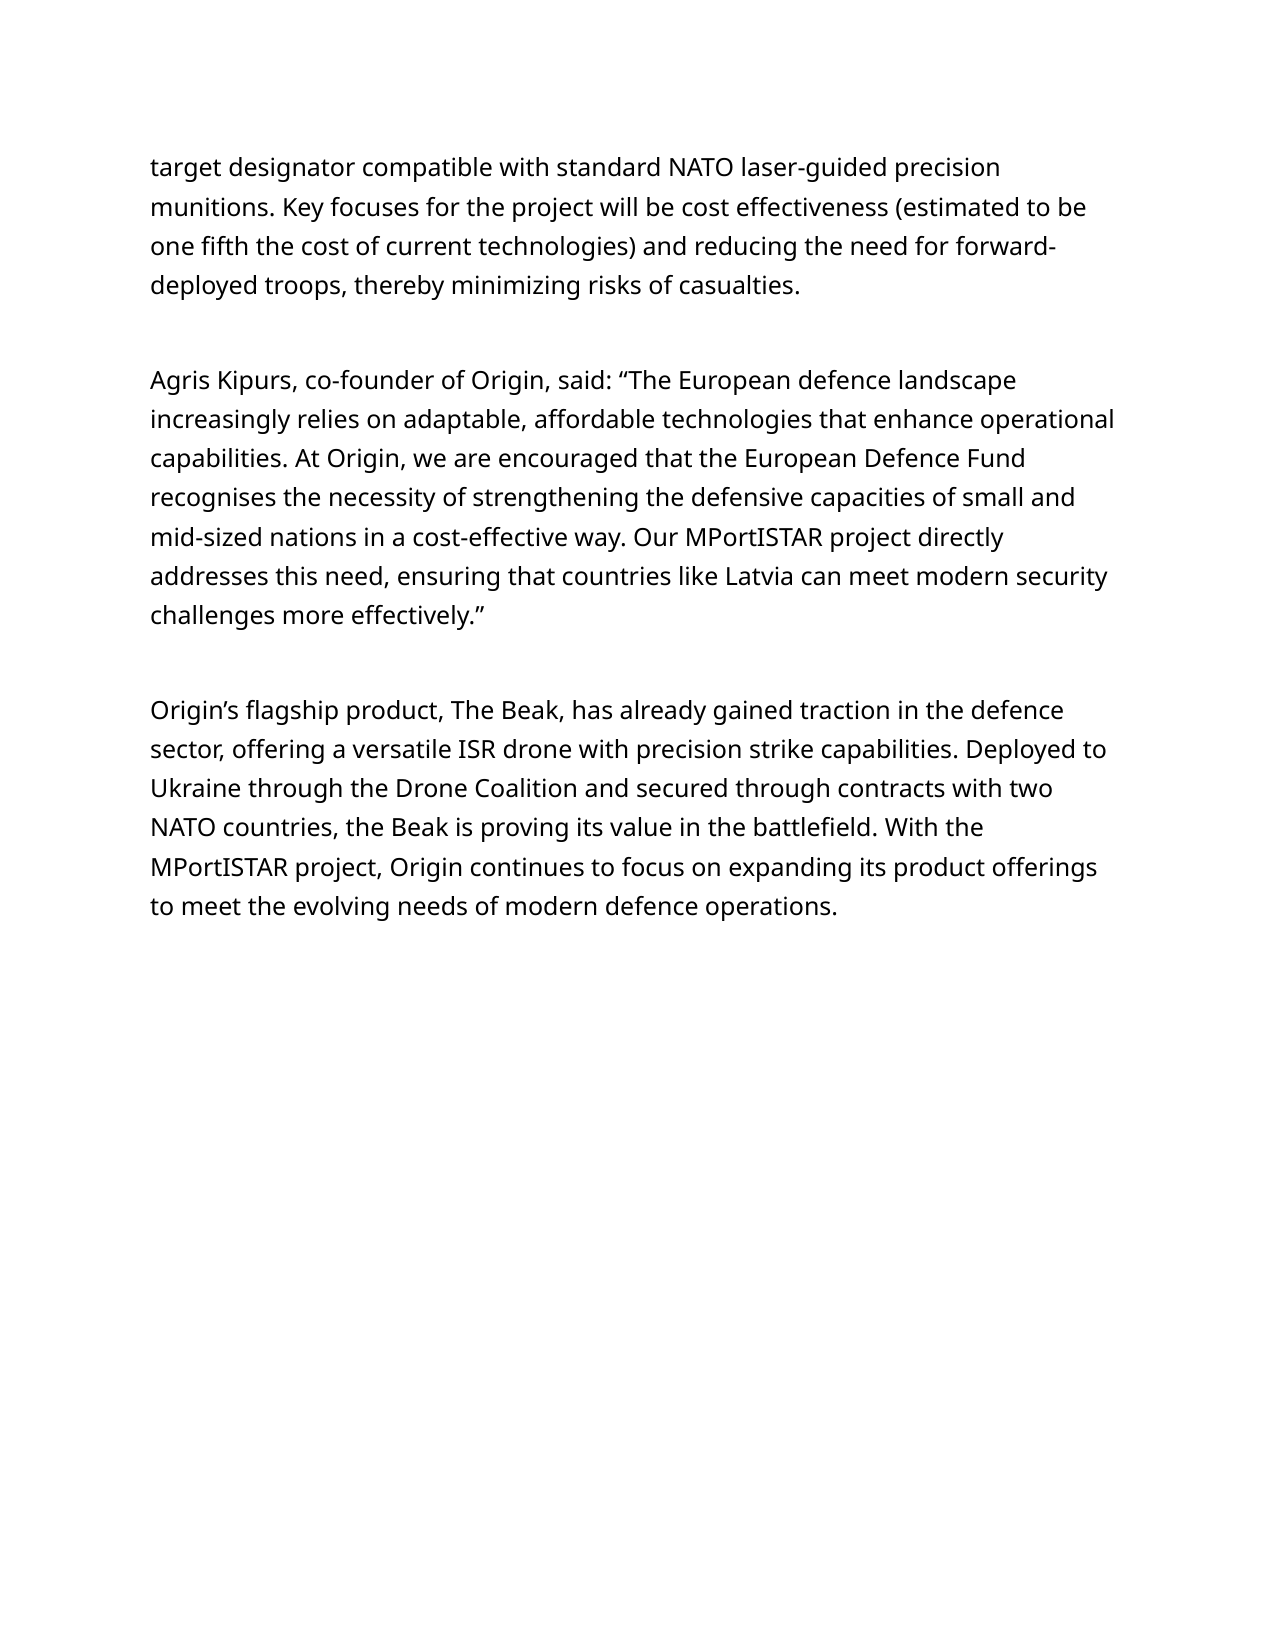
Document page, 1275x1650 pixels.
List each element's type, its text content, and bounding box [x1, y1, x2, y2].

text Agris Kipurs, co-founder of Origin, said: “The European defence landscape increasingly relies on adaptable, affordable technologies that enhance operational capabilities. At Origin, we are encouraged that the European Defence Fund recognises the necessity of strengthening the defensive capacities of small and mid-sized nations in a cost-effective way. Our MPortISTAR project directly addresses this need, ensuring that countries like Latvia can meet modern security challenges more effectively.” [150, 362, 1125, 671]
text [150, 150, 1125, 341]
text Origin’s flagship product, The Beak, has already gained traction in the defence sector, offering a versatile ISR drone with precision strike capabilities. Deployed to Ukraine through the Drone Coalition and secured through contracts with two NATO countries, the Beak is proving its value in the battlefield. With the MPortISTAR project, Origin continues to focus on expanding its product offerings to meet the evolving needs of modern defence operations. [150, 692, 1125, 962]
